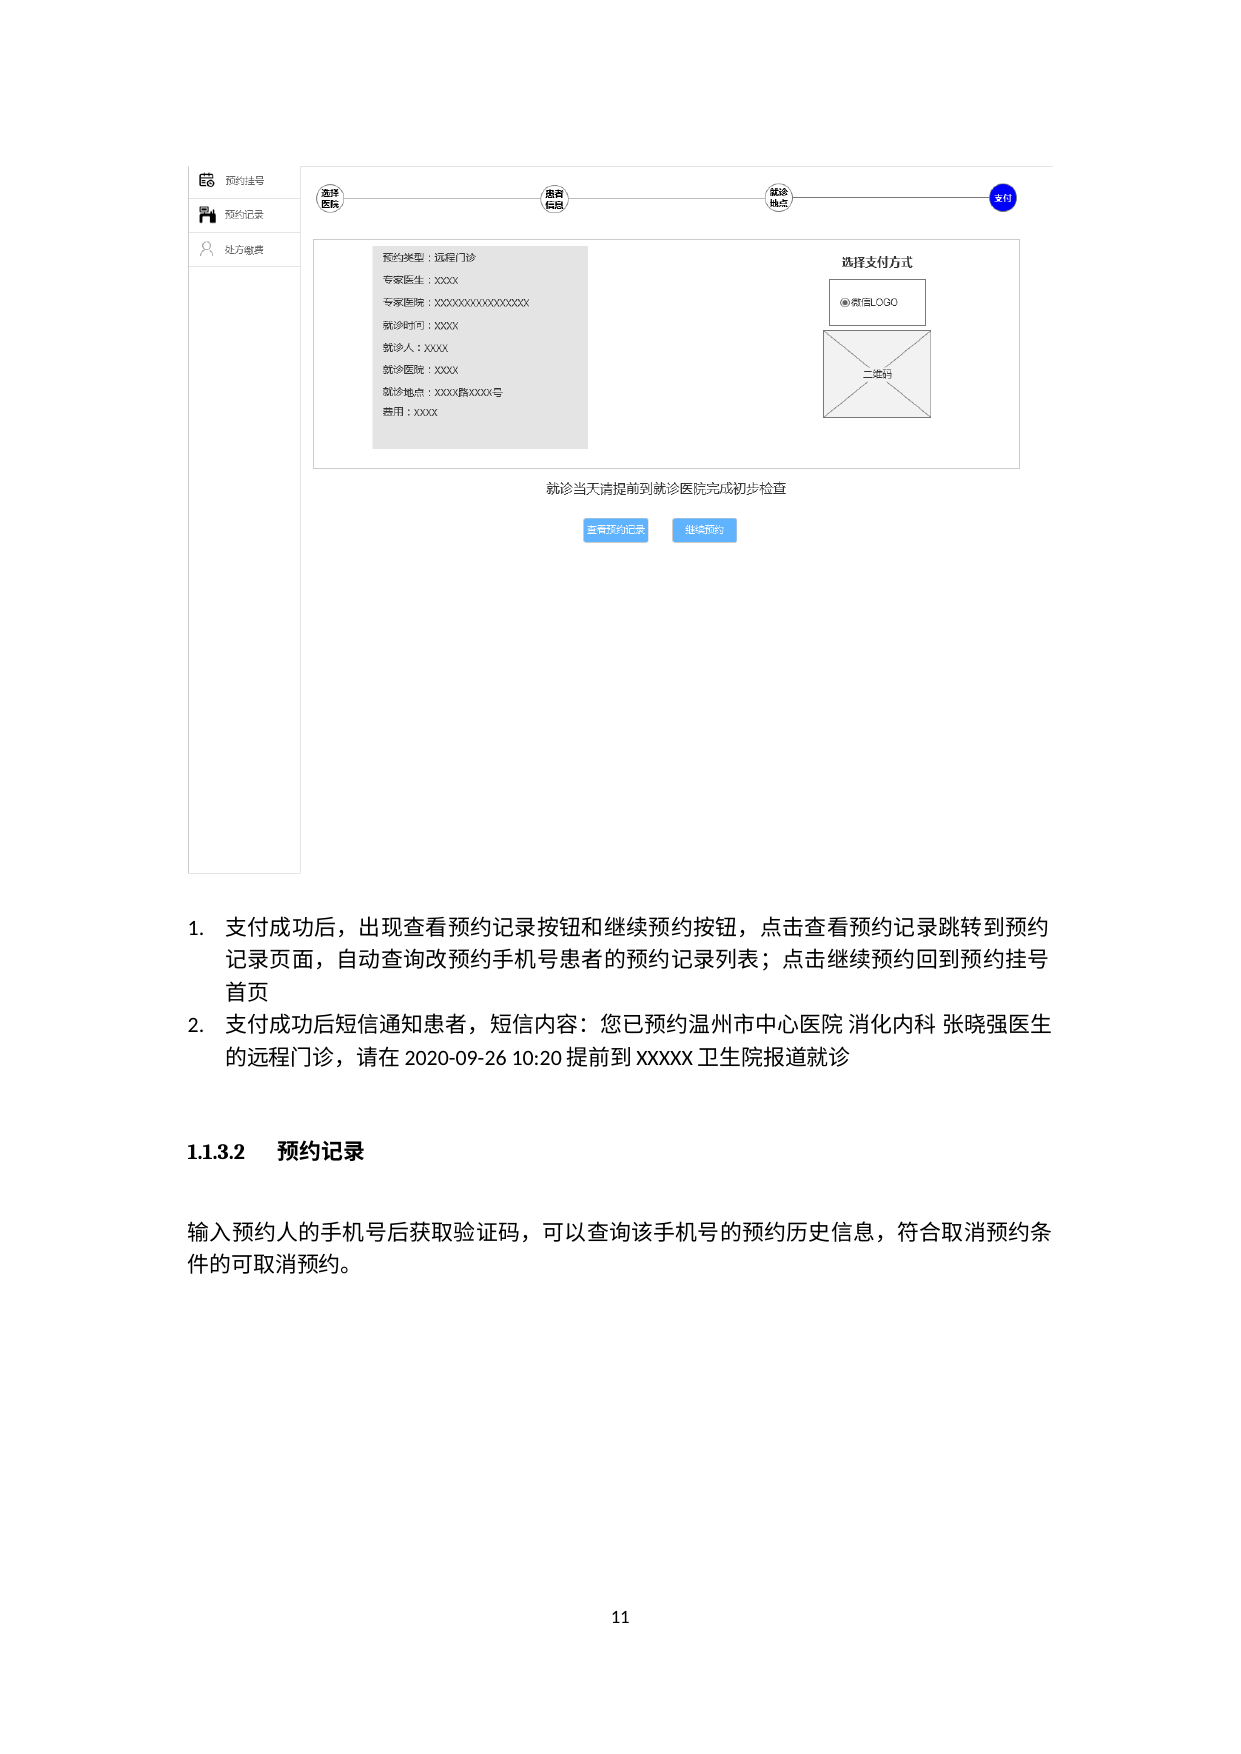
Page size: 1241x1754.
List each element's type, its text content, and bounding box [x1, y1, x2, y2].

picture [187, 162, 1053, 899]
text 输入预约人的手机号后获取验证码，可以查询该手机号的预约历史信息，符合取消预约条件的可取消预约。 [187, 1214, 1053, 1279]
list 支付成功后，出现查看预约记录按钮和继续预约按钮，点击查看预约记录跳转到预约记录页面，自动查询改预约手机号患者的预约记录列表；点击继续预约回到预约挂号首页 [187, 909, 1053, 1007]
subtitle 预约记录 [187, 1134, 1053, 1166]
list 支付成功后短信通知患者，短信内容：您已预约温州市中心医院 消化内科 张晓强医生的远程门诊，请在2020-09-26 10:20提前到XXXXX卫生院报道就诊 [187, 1007, 1053, 1072]
